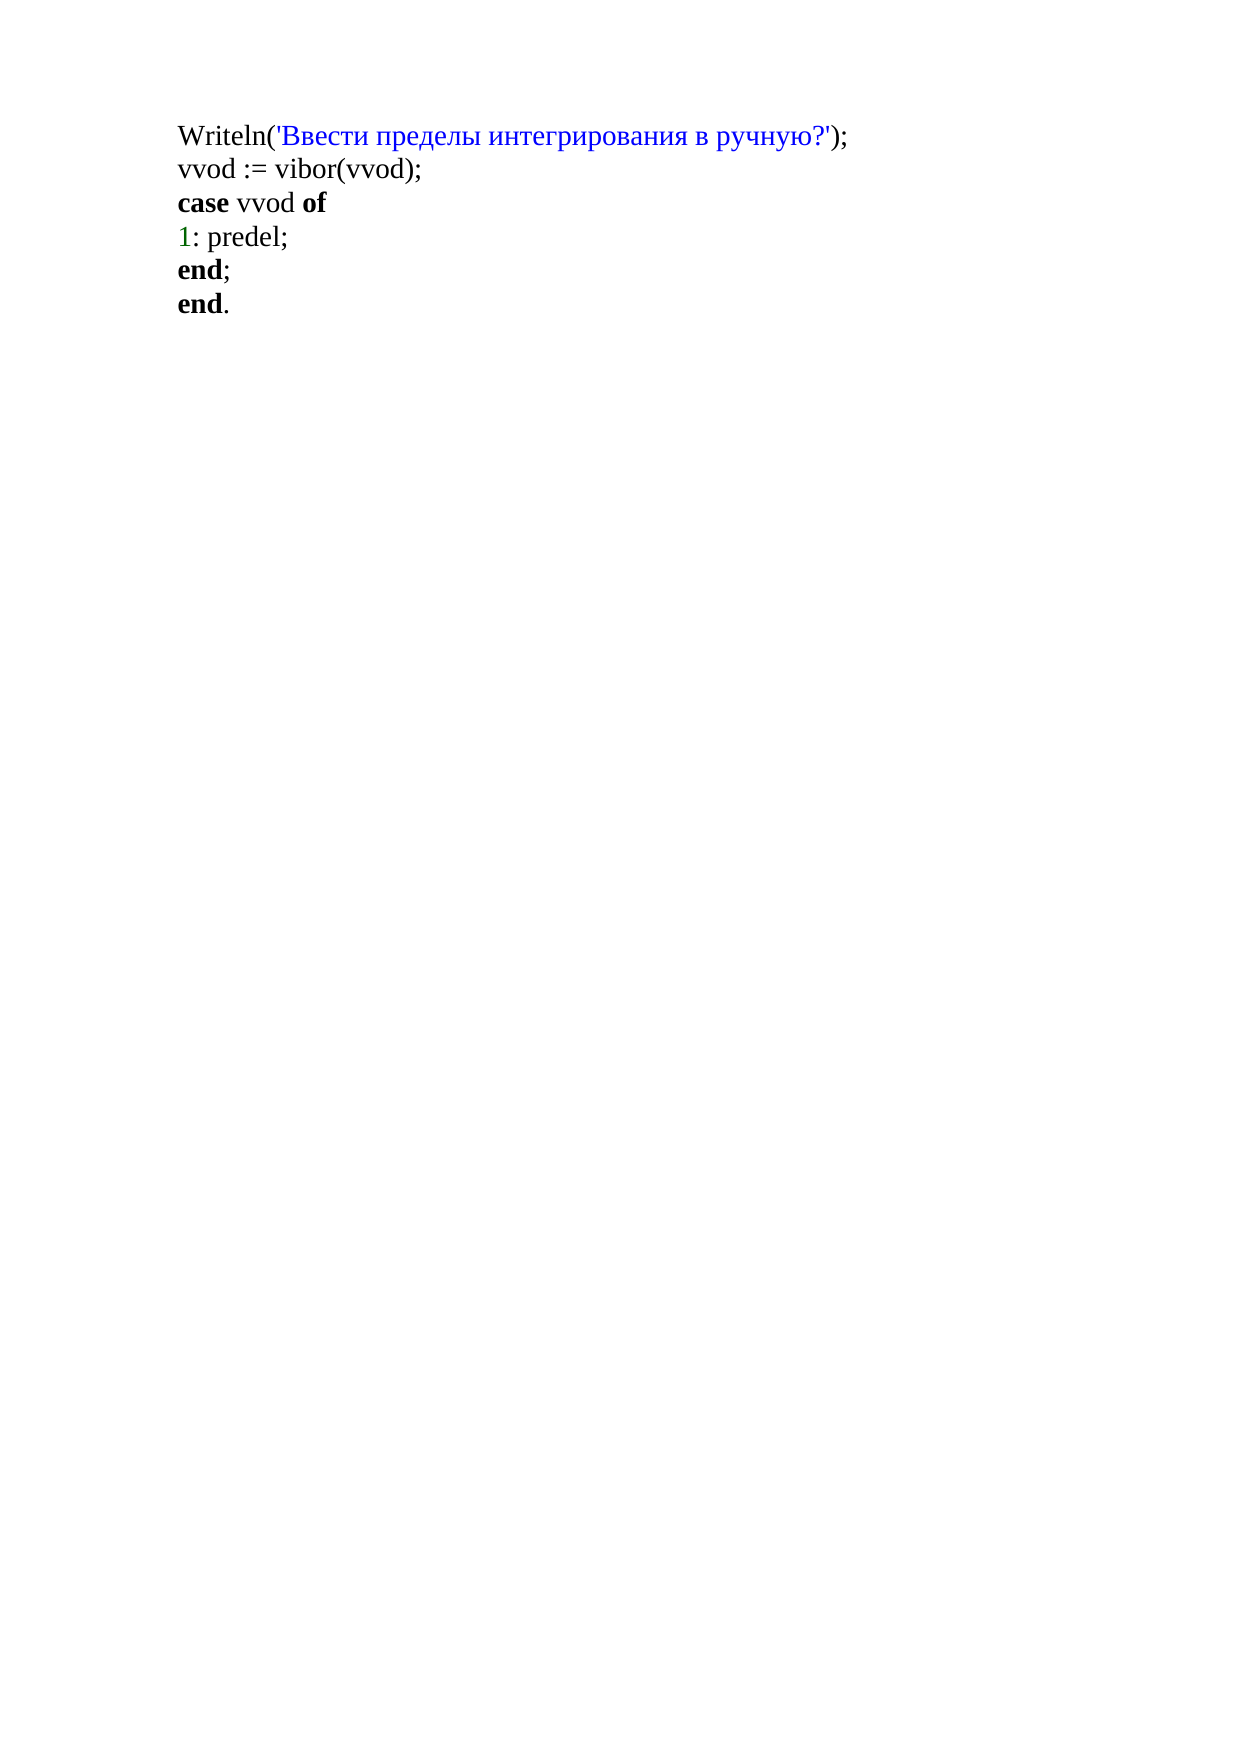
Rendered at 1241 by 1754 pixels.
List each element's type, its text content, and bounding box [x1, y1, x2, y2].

text end; [177, 252, 1152, 286]
text end. [177, 286, 1152, 319]
text 1: predel; [177, 219, 1152, 252]
text vvod := vibor(vvod); [177, 152, 1152, 185]
text case vvod of [177, 185, 1152, 219]
text Writeln('Ввести пределы интегрирования в ручную?'); [177, 118, 1152, 152]
